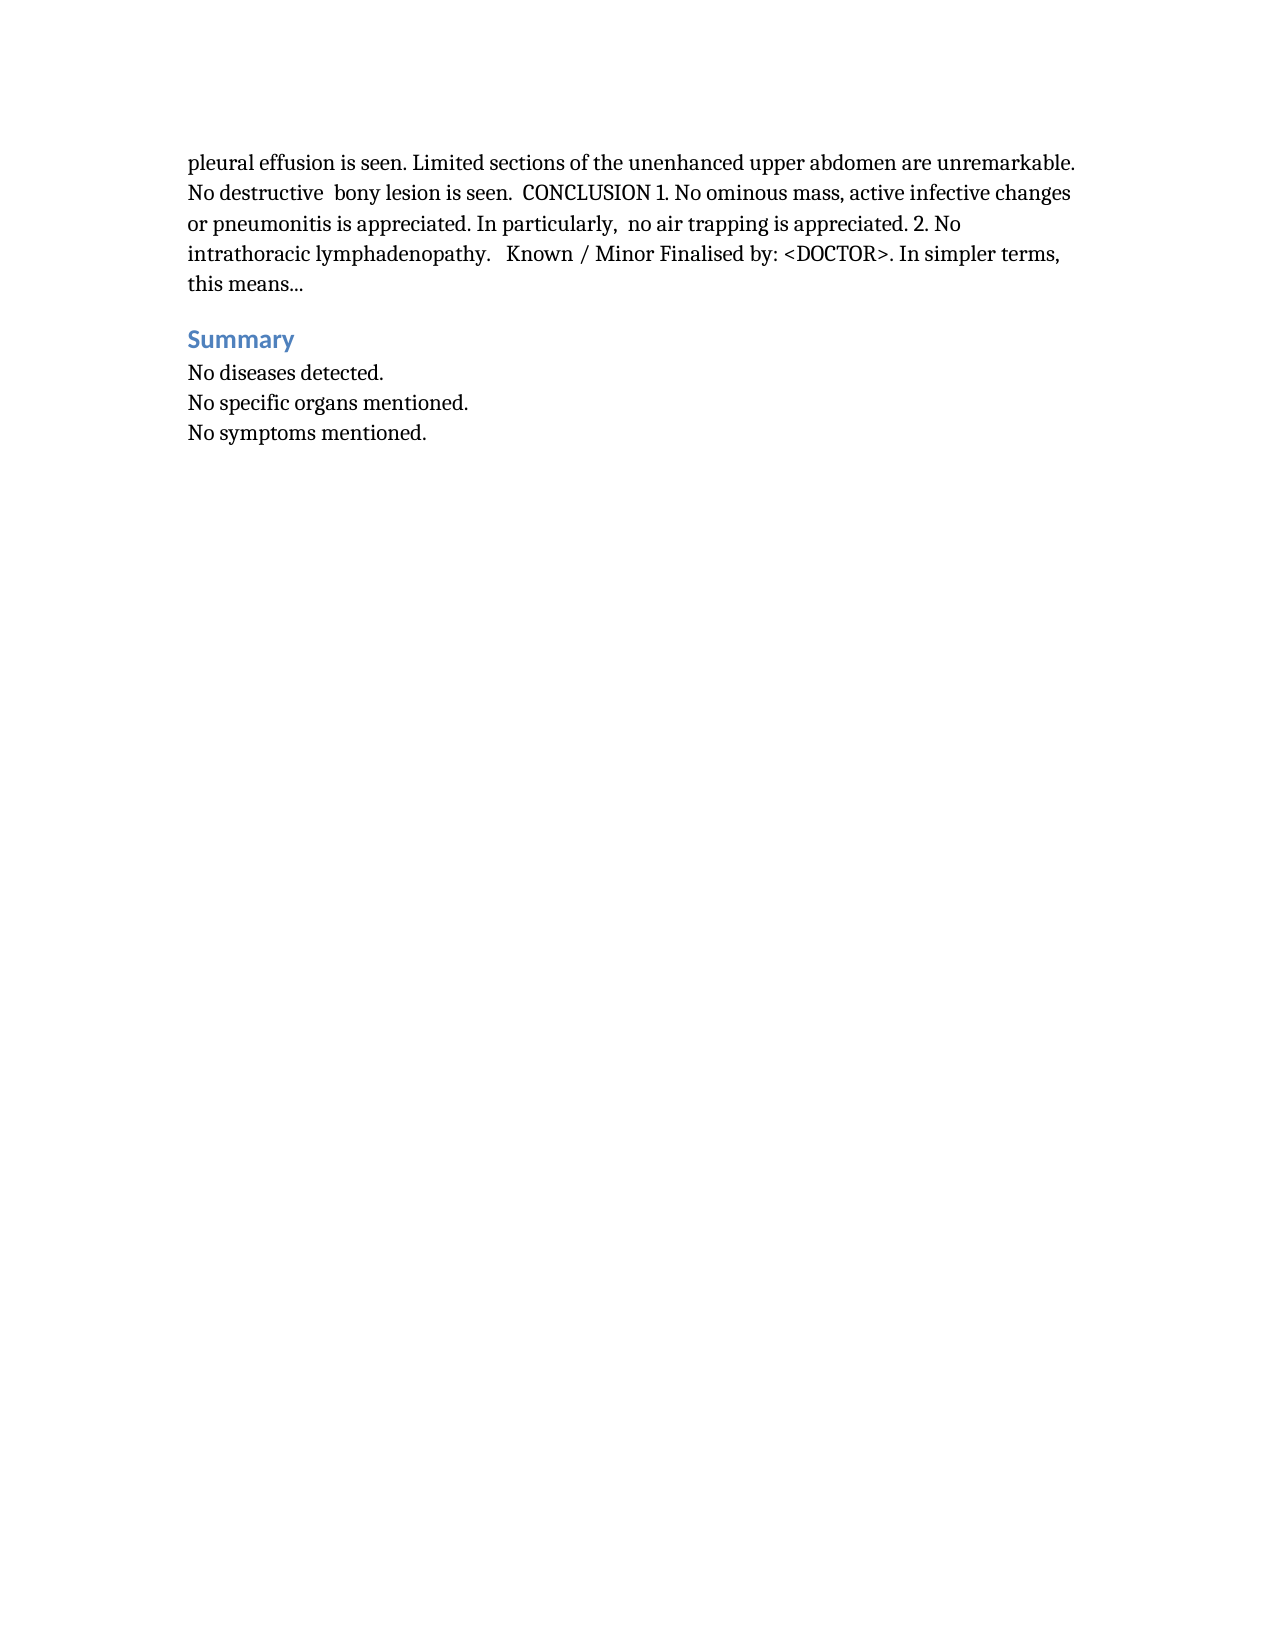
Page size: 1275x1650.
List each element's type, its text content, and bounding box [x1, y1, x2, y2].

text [187, 150, 1087, 297]
text No diseases detected. No specific organs mentioned. No symptoms mentioned. [187, 360, 1087, 447]
subtitle Summary [187, 322, 1087, 355]
